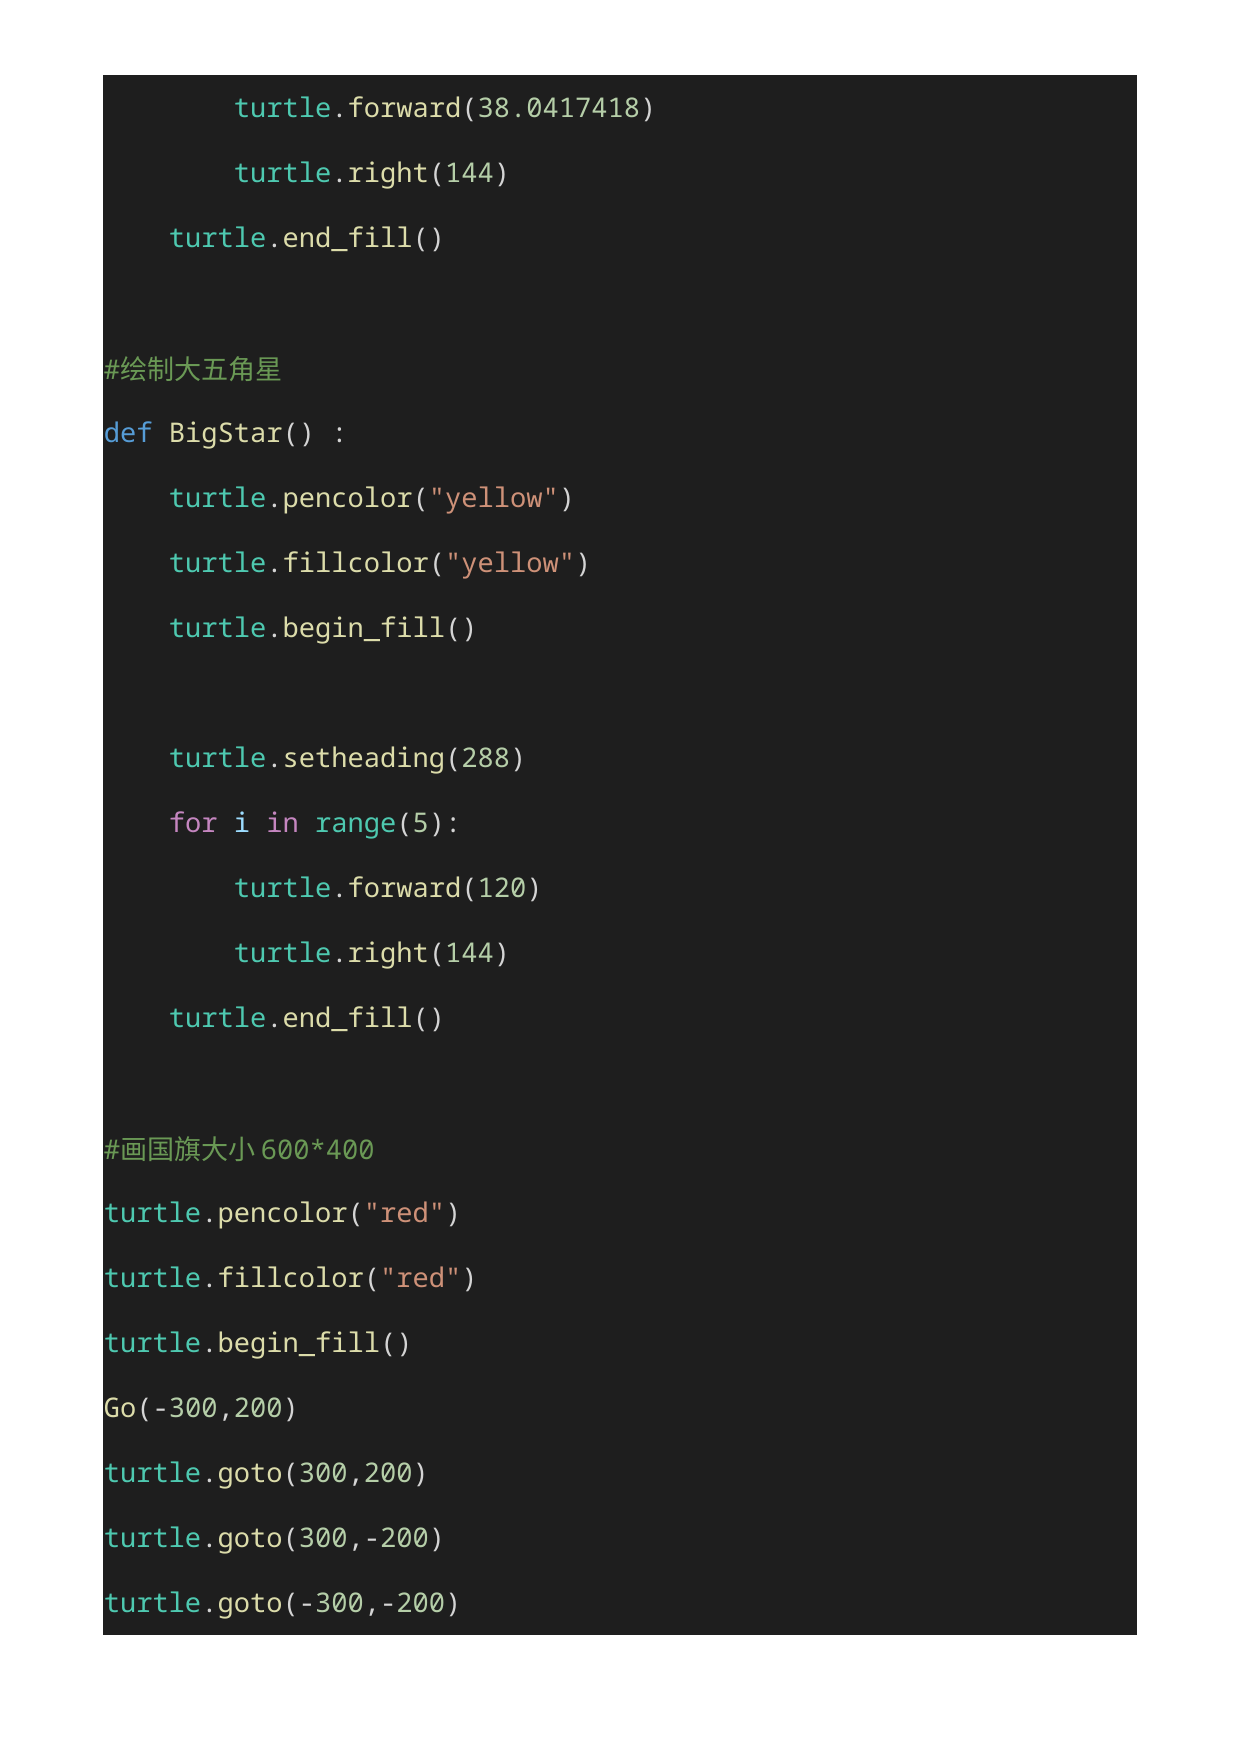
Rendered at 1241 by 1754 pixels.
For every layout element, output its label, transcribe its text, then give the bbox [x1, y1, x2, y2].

text turtle.begin_fill() [103, 595, 1137, 660]
text turtle.begin_fill() [103, 1310, 1137, 1375]
text turtle.fillcolor("red") [103, 1245, 1137, 1310]
text Go(-300,200) [103, 1375, 1137, 1440]
text turtle.goto(300,200) [103, 1440, 1137, 1505]
text for i in range(5): [103, 790, 1137, 855]
text turtle.goto(300,-200) [103, 1505, 1137, 1570]
text turtle.forward(38.0417418) [103, 75, 1137, 140]
text turtle.pencolor("yellow") [103, 465, 1137, 530]
text turtle.setheading(288) [103, 725, 1137, 790]
text #画国旗大小600*400 [103, 1115, 1137, 1180]
text turtle.goto(-300,-200) [103, 1570, 1137, 1635]
text turtle.right(144) [103, 920, 1137, 985]
text #绘制大五角星 [103, 335, 1137, 400]
text turtle.right(144) [103, 140, 1137, 205]
text def BigStar() : [103, 400, 1137, 465]
text turtle.pencolor("red") [103, 1180, 1137, 1245]
text turtle.end_fill() [103, 205, 1137, 270]
text turtle.fillcolor("yellow") [103, 530, 1137, 595]
text turtle.forward(120) [103, 855, 1137, 920]
text turtle.end_fill() [103, 985, 1137, 1050]
